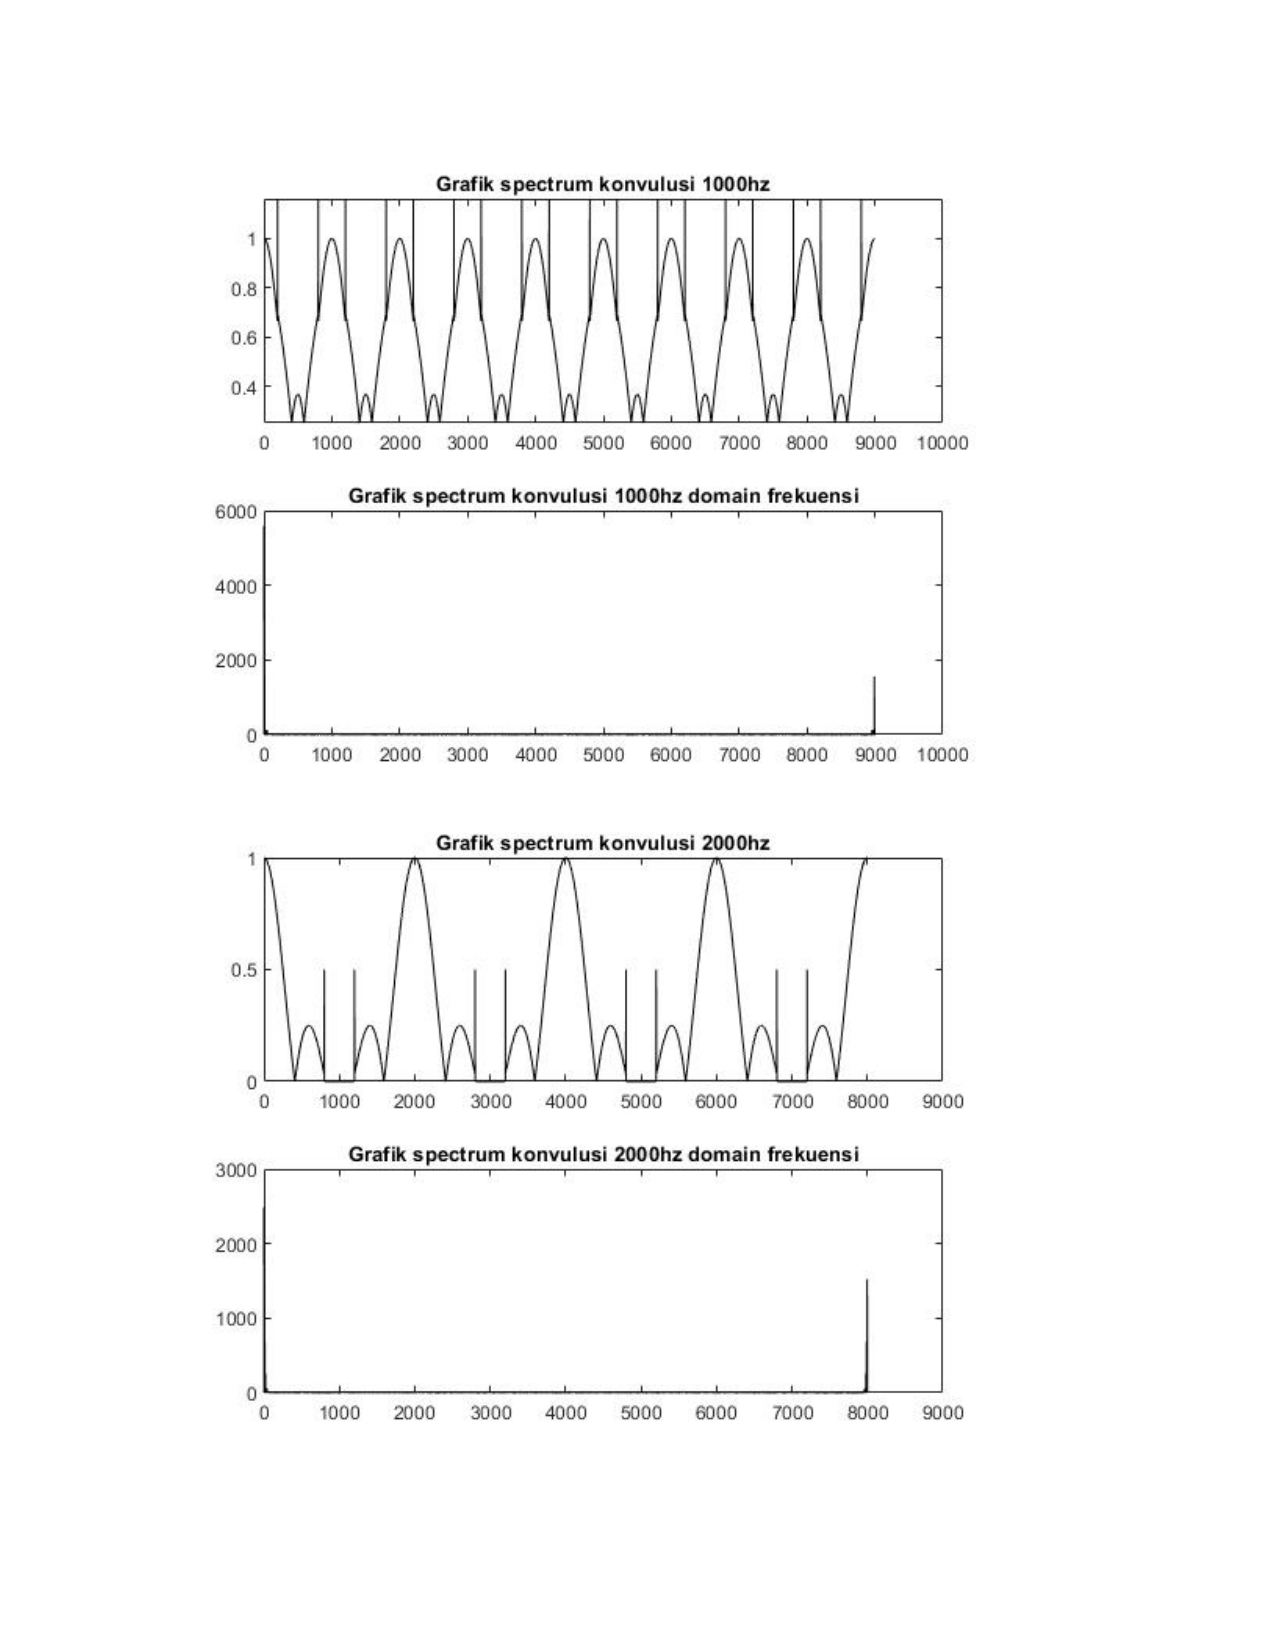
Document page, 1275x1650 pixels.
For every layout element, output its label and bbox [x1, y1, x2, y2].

picture [150, 808, 1025, 1465]
picture [150, 150, 1025, 807]
